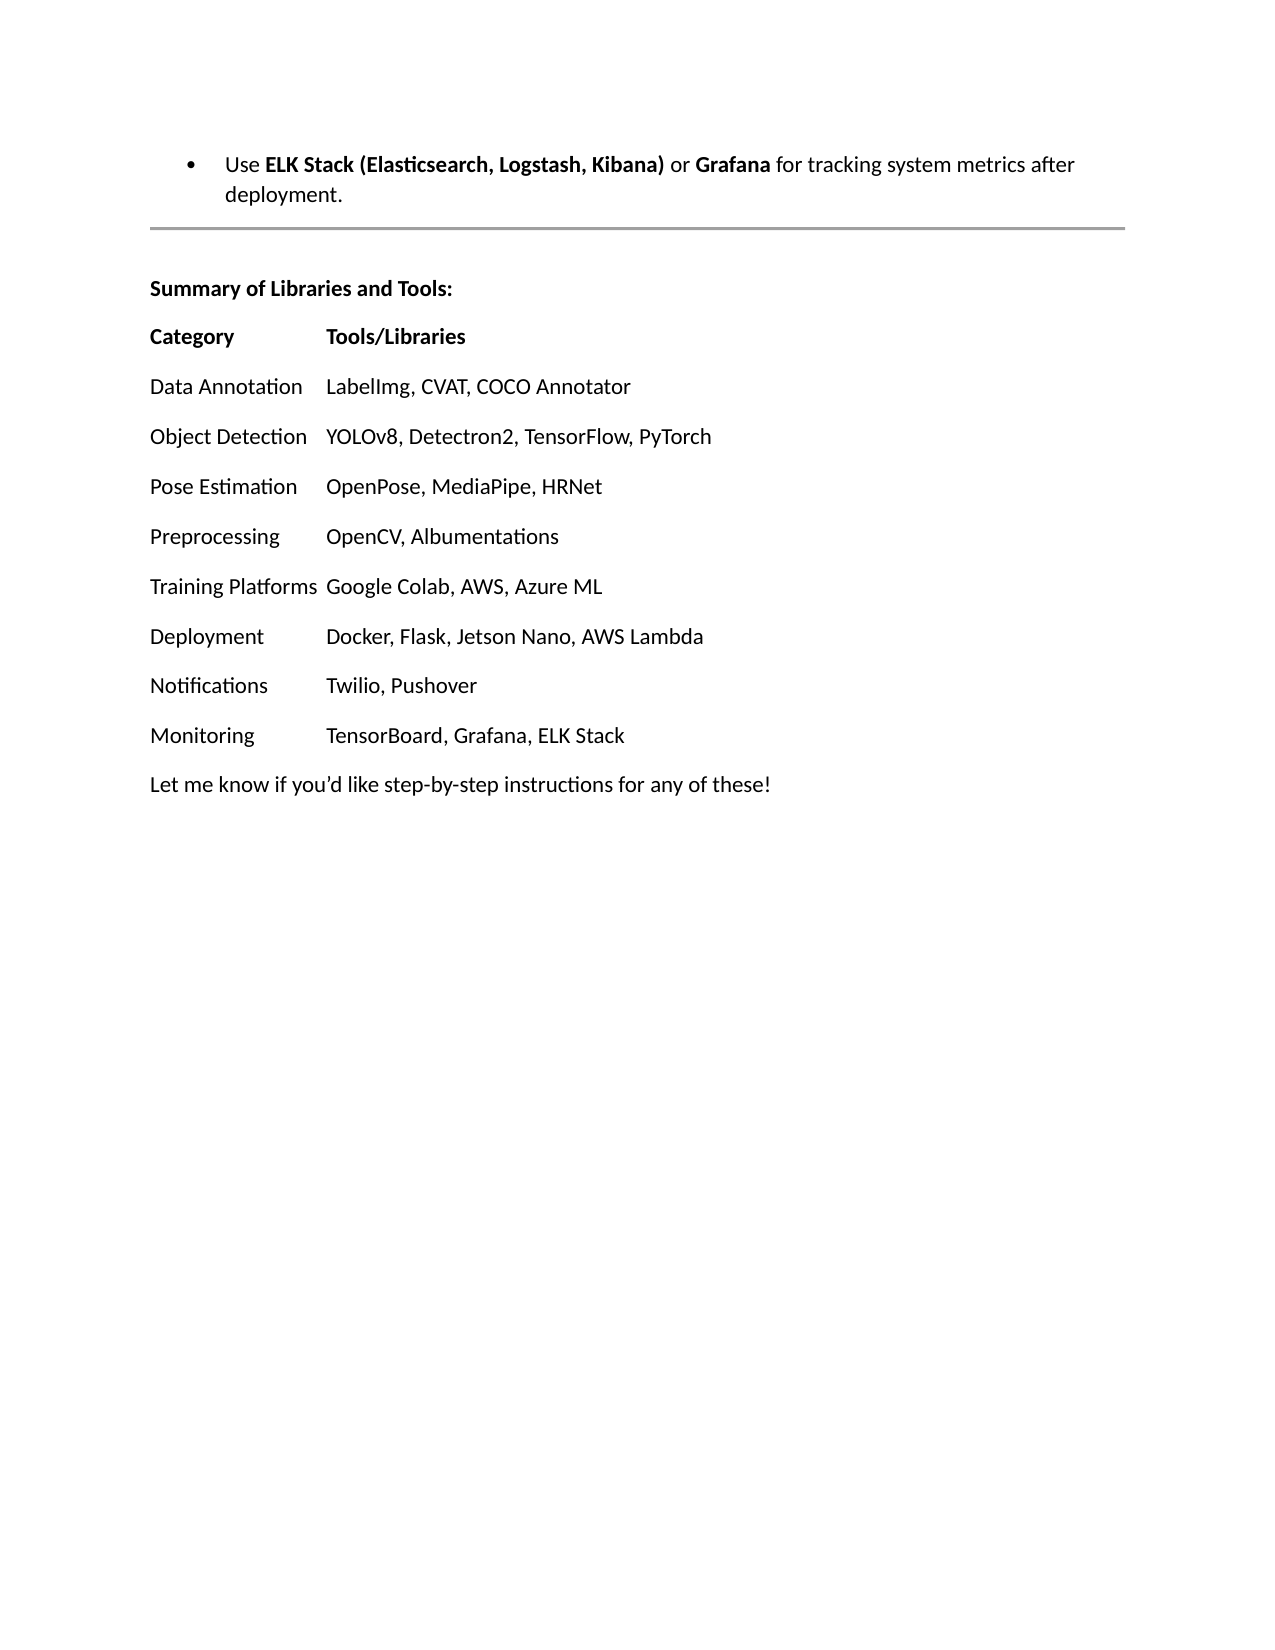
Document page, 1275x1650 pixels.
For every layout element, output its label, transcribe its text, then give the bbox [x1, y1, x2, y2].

table_cell Data Annotation [149, 371, 324, 421]
table_cell Preprocessing [149, 520, 324, 570]
table_cell YOLOv8, Detectron2, TensorFlow, PyTorch [324, 421, 719, 471]
text Let me know if you’d like step-by-step instructions for any of these! [150, 770, 1125, 798]
table_cell Deployment [149, 620, 324, 670]
table_cell Monitoring [149, 720, 324, 770]
table_cell Twilio, Pushover [324, 670, 719, 720]
table_cell Object Detection [149, 421, 324, 471]
table_cell Notifications [149, 670, 324, 720]
list Use ELK Stack (Elasticsearch, Logstash, Kibana) or Grafana for tracking system metrics after deployment. [187, 150, 1125, 208]
table_cell TensorBoard, Grafana, ELK Stack [324, 720, 719, 770]
table_cell LabelImg, CVAT, COCO Annotator [324, 371, 719, 421]
table_cell Google Colab, AWS, Azure ML [324, 570, 719, 620]
table_header Tools/Libraries [324, 321, 719, 371]
table_header Category [149, 321, 324, 371]
table_cell Pose Estimation [149, 471, 324, 520]
table_cell Training Platforms [149, 570, 324, 620]
text Summary of Libraries and Tools: [150, 274, 1125, 302]
table_cell OpenPose, MediaPipe, HRNet [324, 471, 719, 520]
table_cell OpenCV, Albumentations [324, 520, 719, 570]
table_cell Docker, Flask, Jetson Nano, AWS Lambda [324, 620, 719, 670]
